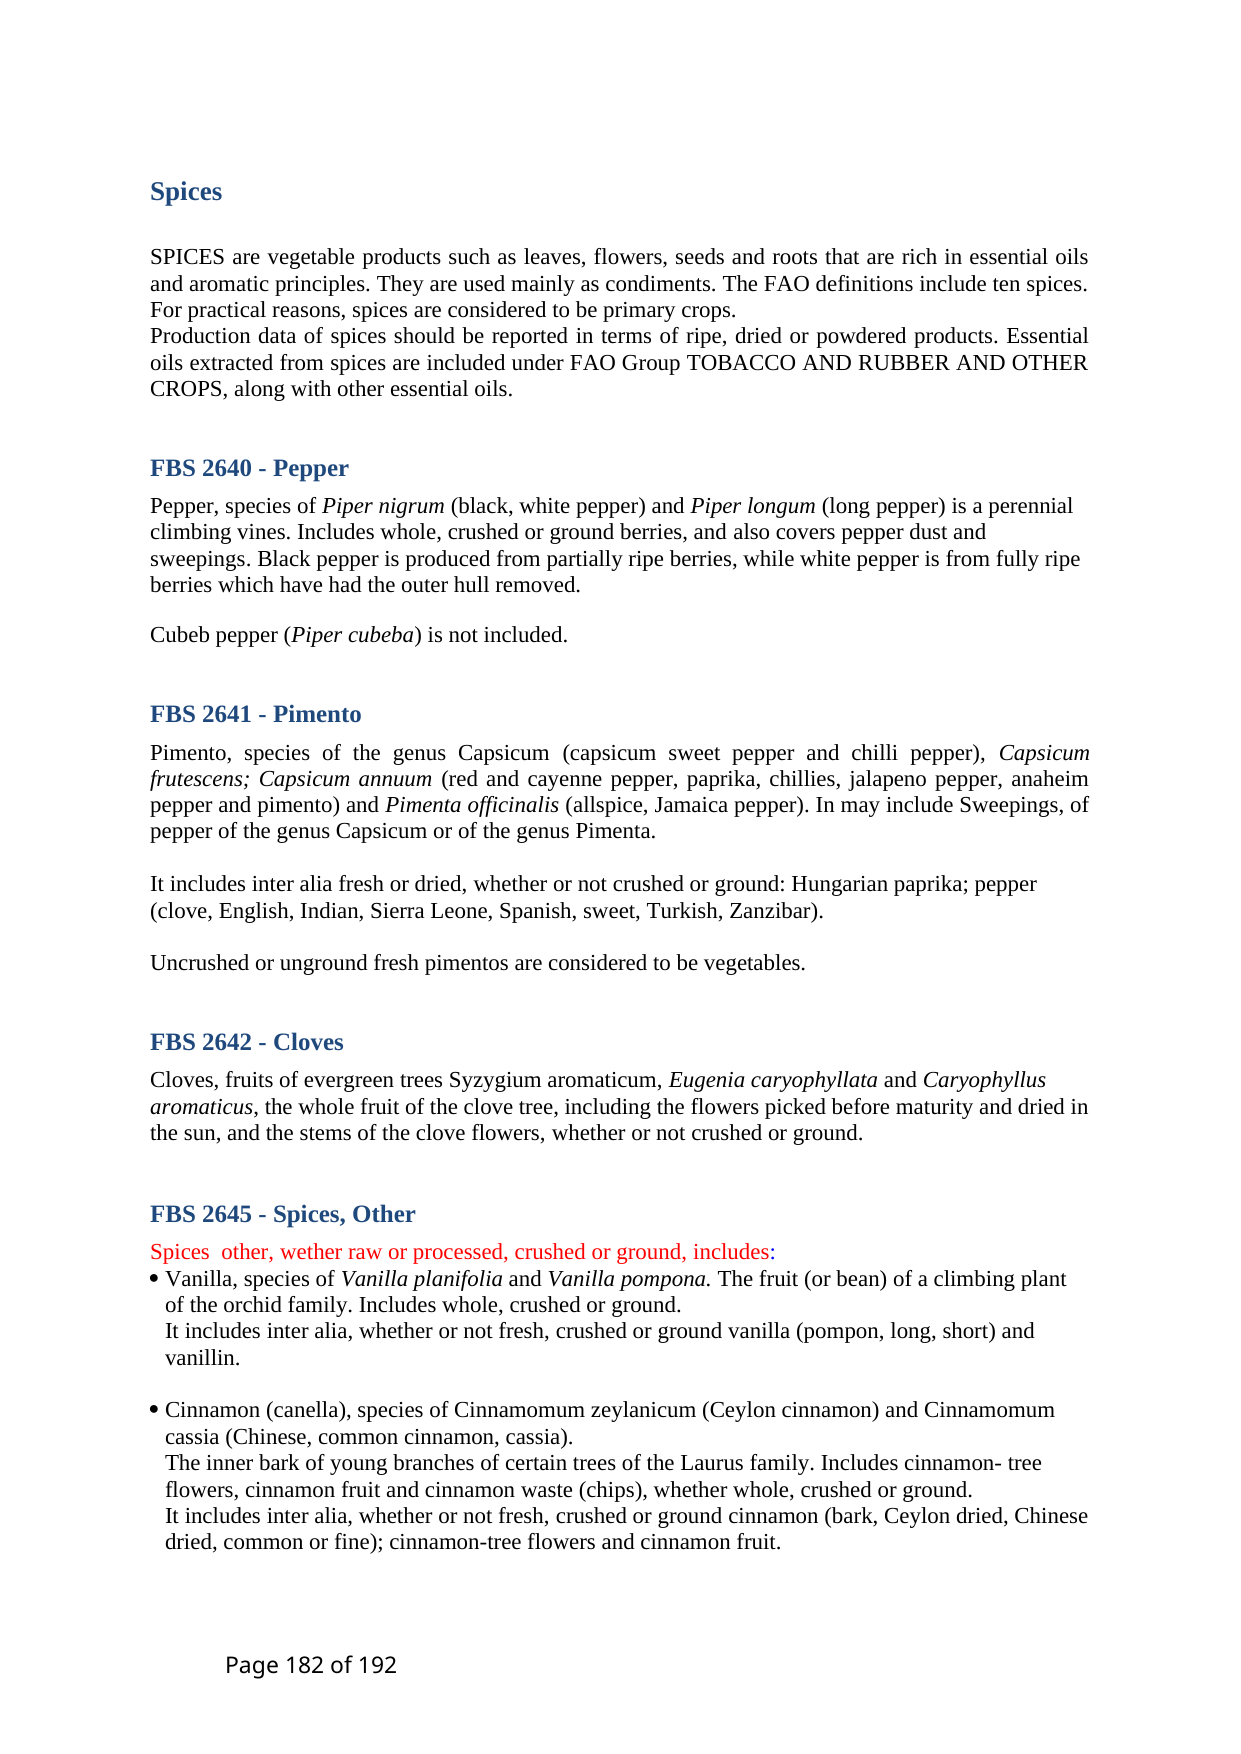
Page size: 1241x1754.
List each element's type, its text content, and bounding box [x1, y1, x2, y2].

text SPICES are vegetable products such as leaves, flowers, seeds and roots that are rich in essential oils and aromatic principles. They are used mainly as condiments. The FAO definitions include ten spices. For practical reasons, spices are considered to be primary crops. [150, 243, 1090, 322]
subtitle Spices [150, 175, 1090, 206]
list Cinnamon (canella), species of Cinnamomum zeylanicum (Ceylon cinnamon) and Cinnamomum cassia (Chinese, common cinnamon, cassia). [150, 1397, 1090, 1449]
text It includes inter alia fresh or dried, whether or not crushed or ground: Hungarian paprika; pepper (clove, English, Indian, Sierra Leone, Spanish, sweet, Turkish, Zanzibar). [150, 870, 1090, 923]
subtitle FBS 2640 - Pepper [150, 453, 1090, 482]
subtitle FBS 2642 - Cloves [150, 1027, 1090, 1056]
text Pepper, species of Piper nigrum (black, white pepper) and Piper longum (long pepper) is a perennial climbing vines. Includes whole, crushed or ground berries, and also covers pepper dust and sweepings. Black pepper is produced from partially ripe berries, while white pepper is from fully ripe berries which have had the outer hull removed. [150, 492, 1090, 597]
text Uncrushed or unground fresh pimentos are considered to be vegetables. [150, 949, 1090, 976]
list The inner bark of young branches of certain trees of the Laurus family. Includes cinnamon- tree flowers, cinnamon fruit and cinnamon waste (chips), whether whole, crushed or ground. [165, 1449, 1090, 1502]
list It includes inter alia, whether or not fresh, crushed or ground vanilla (pompon, long, short) and vanillin. [165, 1317, 1090, 1370]
subtitle FBS 2641 - Pimento [150, 699, 1090, 728]
text Cloves, fruits of evergreen trees Syzygium aromaticum, Eugenia caryophyllata and Caryophyllus aromaticus, the whole fruit of the clove tree, including the flowers picked before maturity and dried in the sun, and the stems of the clove flowers, whether or not crushed or ground. [150, 1066, 1090, 1145]
text Cubeb pepper (Piper cubeba) is not included. [150, 622, 1090, 648]
text Spices other, wether raw or processed, crushed or ground, includes: [150, 1238, 1090, 1265]
list Vanilla, species of Vanilla planifolia and Vanilla pompona. The fruit (or bean) of a climbing plant of the orchid family. Includes whole, crushed or ground. [150, 1265, 1090, 1317]
text Production data of spices should be reported in terms of ripe, dried or powdered products. Essential oils extracted from spices are included under FAO Group TOBACCO AND RUBBER AND OTHER CROPS, along with other essential oils. [150, 322, 1090, 401]
text Pimento, species of the genus Capsicum (capsicum sweet pepper and chilli pepper), Capsicum frutescens; Capsicum annuum (red and cayenne pepper, paprika, chillies, jalapeno pepper, anaheim pepper and pimento) and Pimenta officinalis (allspice, Jamaica pepper). In may include Sweepings, of pepper of the genus Capsicum or of the genus Pimenta. [150, 738, 1090, 844]
subtitle FBS 2645 - Spices, Other [150, 1199, 1090, 1228]
list It includes inter alia, whether or not fresh, crushed or ground cinnamon (bark, Ceylon dried, Chinese dried, common or fine); cinnamon-tree flowers and cinnamon fruit. [165, 1502, 1090, 1555]
